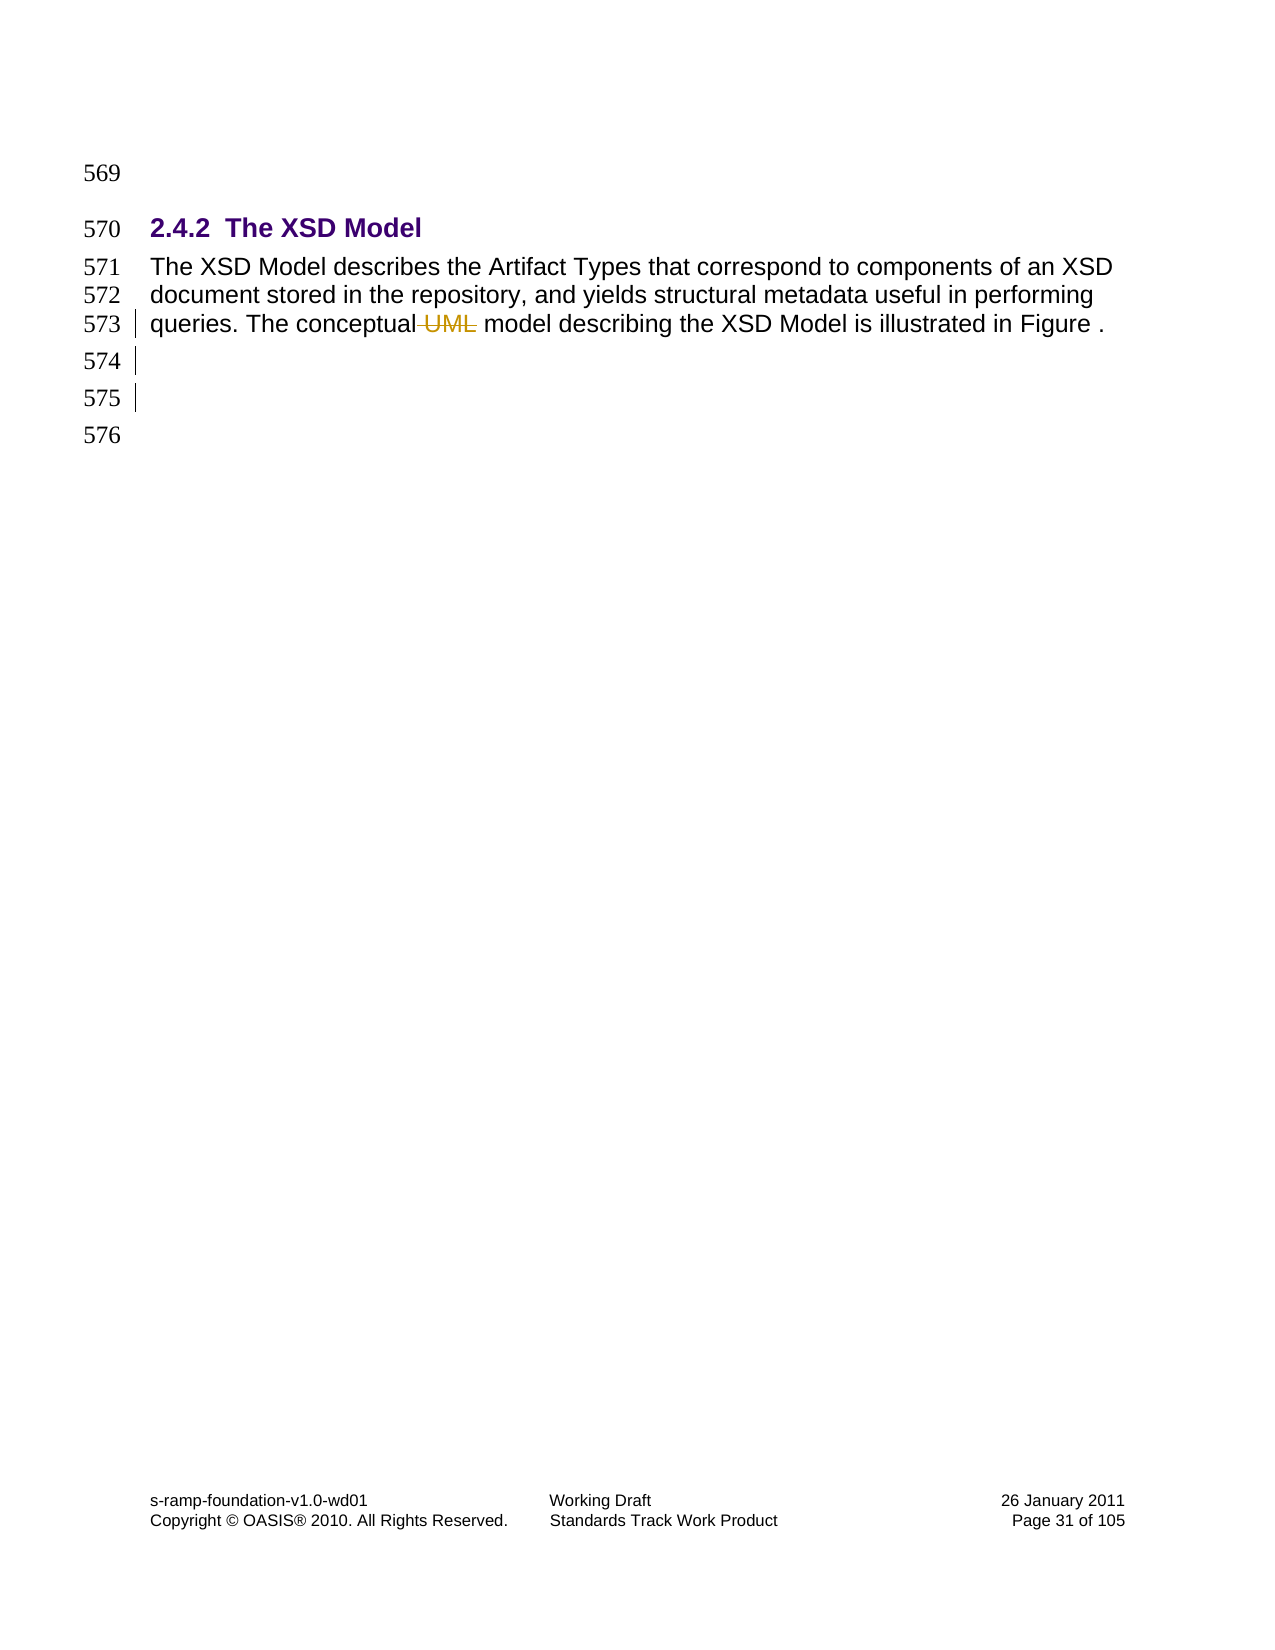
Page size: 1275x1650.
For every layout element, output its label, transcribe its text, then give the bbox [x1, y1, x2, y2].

subtitle The XSD Model [150, 212, 1125, 243]
text The XSD Model describes the Artifact Types that correspond to components of an XSD document stored in the repository, and yields structural metadata useful in performing queries. The conceptual model describing the XSD Model is illustrated in Figure 6. [150, 252, 1125, 338]
